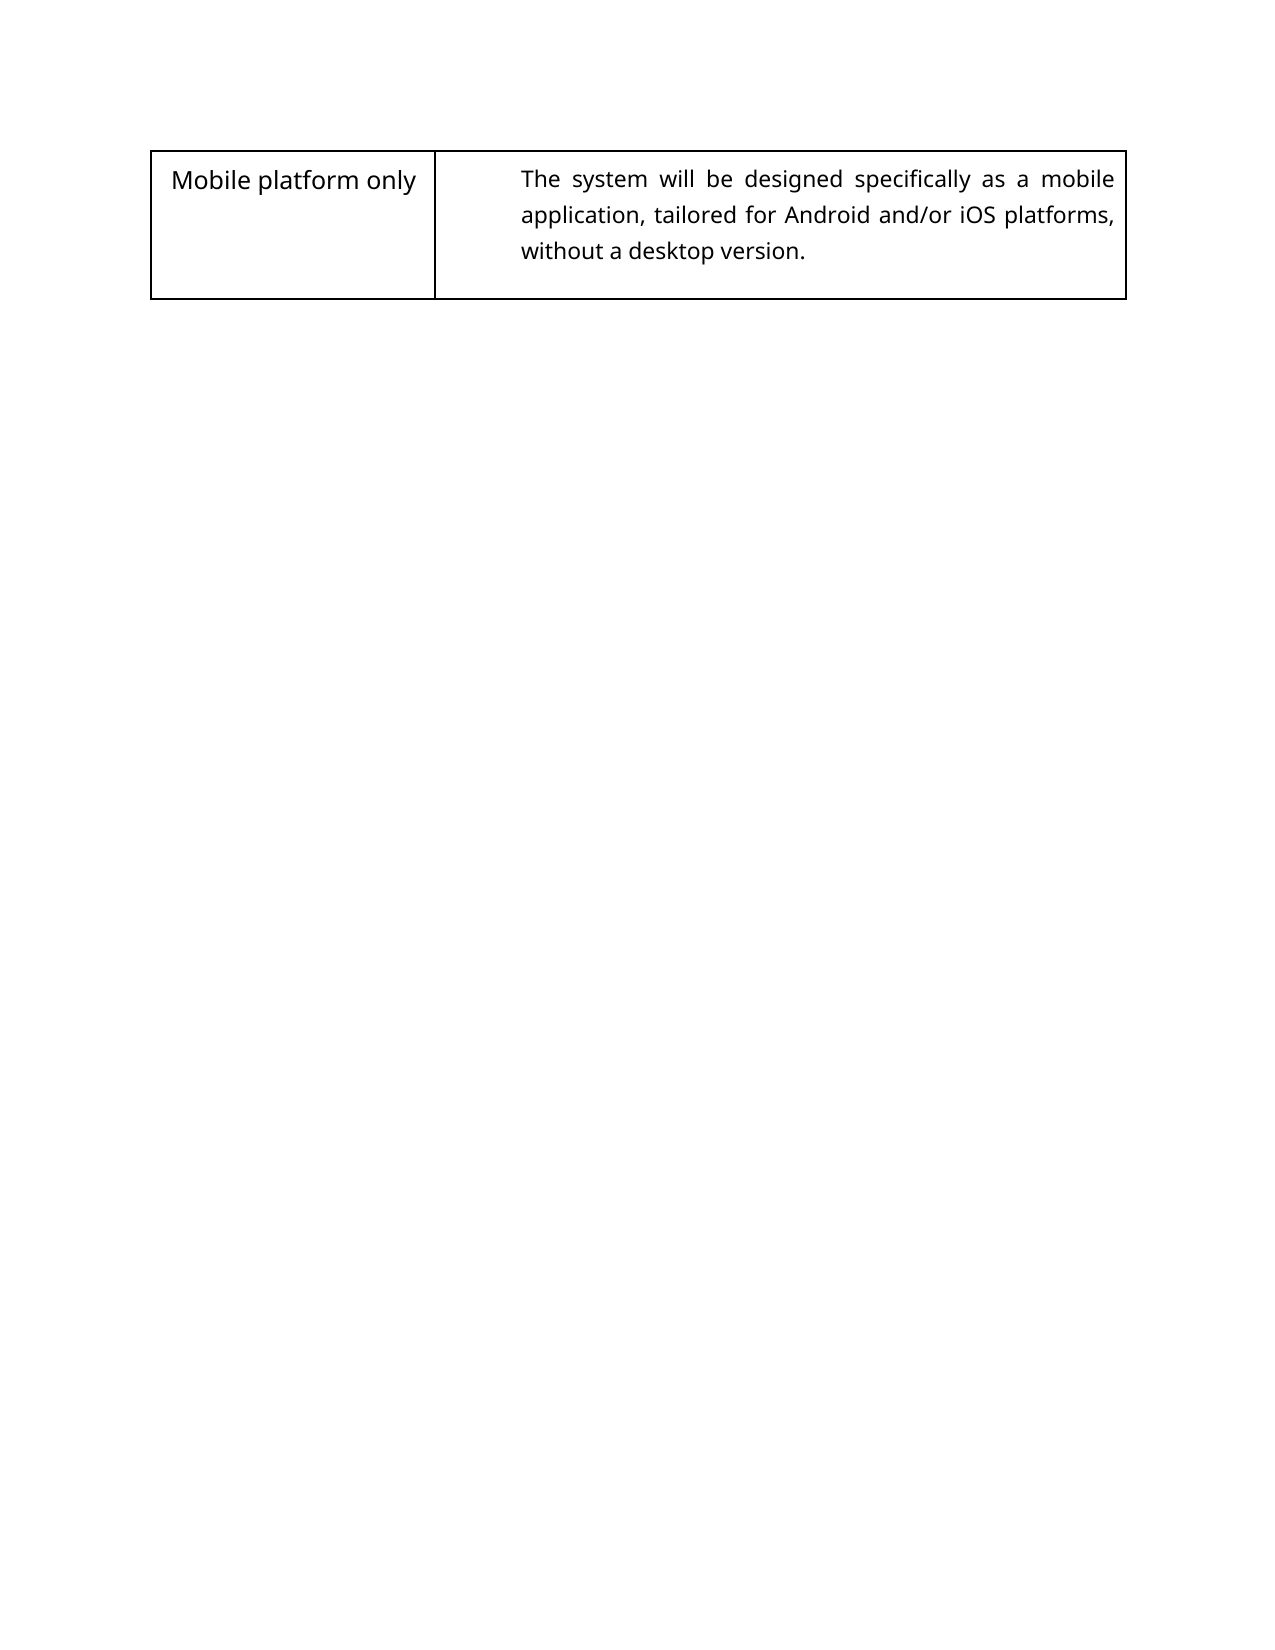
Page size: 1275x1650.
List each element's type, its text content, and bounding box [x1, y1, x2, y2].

table_cell The system will be designed specifically as a mobile application, tailored for Android and/or iOS platforms, without a desktop version. [436, 152, 1125, 298]
table_cell Mobile platform only [152, 152, 434, 298]
